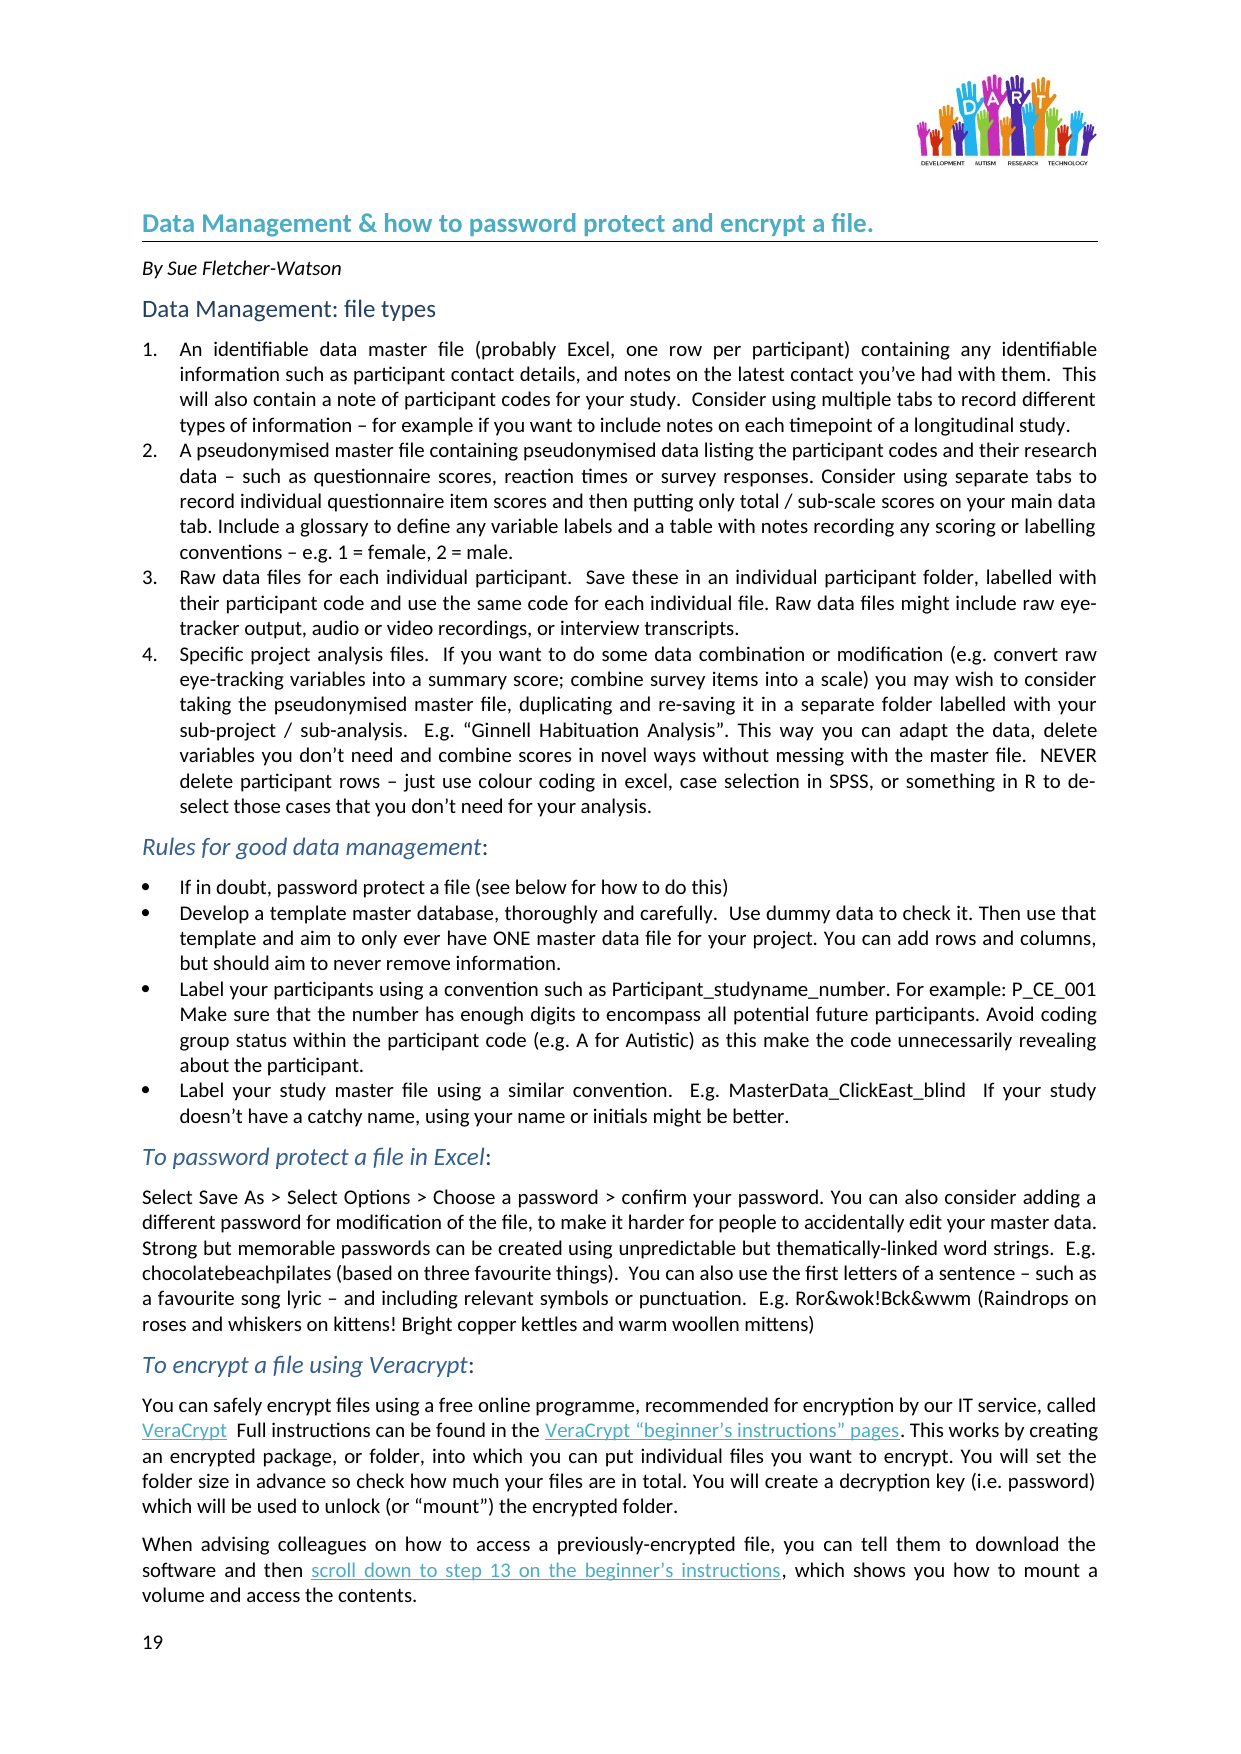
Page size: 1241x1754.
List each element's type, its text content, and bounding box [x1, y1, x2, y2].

subtitle Rules for good data management: [142, 831, 1098, 862]
picture [914, 73, 1099, 169]
list Develop a template master database, thoroughly and carefully. Use dummy data to check it. Then use that template and aim to only ever have ONE master data file for your project. You can add rows and columns, but should aim to never remove information. [142, 900, 1098, 976]
text By Sue Fletcher-Watson [142, 255, 1098, 280]
subtitle To password protect a file in Excel: [142, 1141, 1098, 1171]
text Select Save As > Select Options > Choose a password > confirm your password. You can also consider adding a different password for modification of the file, to make it harder for people to accidentally edit your master data. Strong but memorable passwords can be created using unpredictable but thematically-linked word strings. E.g. chocolatebeachpilates (based on three favourite things). You can also use the first letters of a sentence – such as a favourite song lyric – and including relevant symbols or punctuation. E.g. Ror&wok!Bck&wwm (Raindrops on roses and whiskers on kittens! Bright copper kettles and warm woollen mittens) [142, 1184, 1098, 1336]
list Raw data files for each individual participant. Save these in an individual participant folder, labelled with their participant code and use the same code for each individual file. Raw data files might include raw eye-tracker output, audio or video recordings, or interview transcripts. [142, 564, 1098, 641]
list An identifiable data master file (probably Excel, one row per participant) containing any identifiable information such as participant contact details, and notes on the latest contact you’ve had with them. This will also contain a note of participant codes for your study. Consider using multiple tabs to record different types of information – for example if you want to include notes on each timepoint of a longitudinal study. [142, 336, 1098, 437]
subtitle Data Management: file types [142, 293, 1098, 323]
text When advising colleagues on how to access a previously-encrypted file, you can tell them to download the software and then scroll down to step 13 on the beginner’s instructions, which shows you how to mount a volume and access the contents. [142, 1532, 1098, 1608]
text You can safely encrypt files using a free online programme, recommended for encryption by our IT service, called VeraCrypt Full instructions can be found in the VeraCrypt “beginner’s instructions” pages. This works by creating an encrypted package, or folder, into which you can put individual files you want to encrypt. You will set the folder size in advance so check how much your files are in total. You will create a decryption key (i.e. password) which will be used to unlock (or “mount”) the encrypted folder. [142, 1392, 1098, 1519]
subtitle Data Management & how to password protect and encrypt a file. [142, 206, 1098, 241]
list Specific project analysis files. If you want to do some data combination or modification (e.g. convert raw eye-tracking variables into a summary score; combine survey items into a scale) you may wish to consider taking the pseudonymised master file, duplicating and re-saving it in a separate folder labelled with your sub-project / sub-analysis. E.g. “Ginnell Habituation Analysis”. This way you can adapt the data, delete variables you don’t need and combine scores in novel ways without messing with the master file. NEVER delete participant rows – just use colour coding in excel, case selection in SPSS, or something in R to de-select those cases that you don’t need for your analysis. [142, 641, 1098, 819]
list Label your study master file using a similar convention. E.g. MasterData_ClickEast_blind If your study doesn’t have a catchy name, using your name or initials might be better. [142, 1078, 1098, 1128]
list Label your participants using a convention such as Participant_studyname_number. For example: P_CE_001 Make sure that the number has enough digits to encompass all potential future participants. Avoid coding group status within the participant code (e.g. A for Autistic) as this make the code unnecessarily revealing about the participant. [142, 976, 1098, 1078]
list If in doubt, password protect a file (see below for how to do this) [142, 874, 1098, 900]
list A pseudonymised master file containing pseudonymised data listing the participant codes and their research data – such as questionnaire scores, reaction times or survey responses. Consider using separate tabs to record individual questionnaire item scores and then putting only total / sub-scale scores on your main data tab. Include a glossary to define any variable labels and a table with notes recording any scoring or labelling conventions – e.g. 1 = female, 2 = male. [142, 437, 1098, 564]
subtitle To encrypt a file using Veracrypt: [142, 1349, 1098, 1379]
